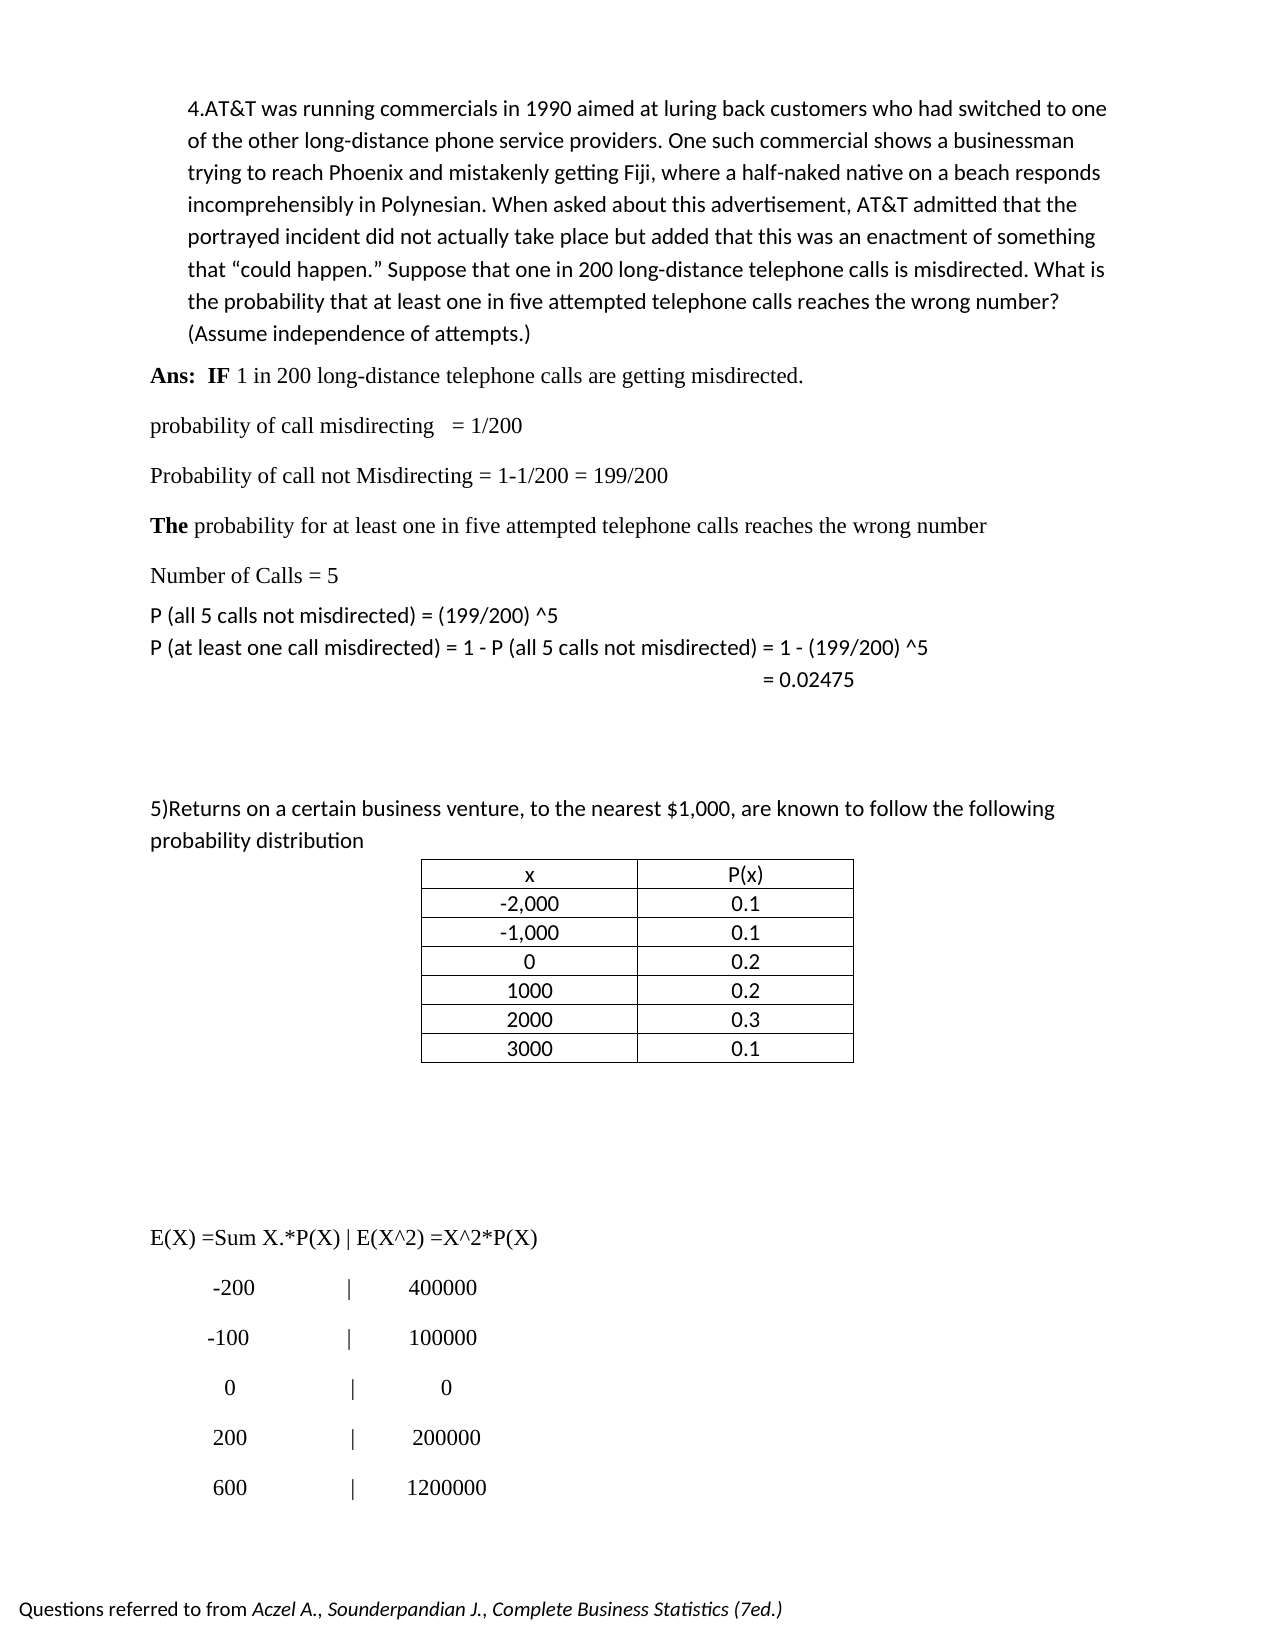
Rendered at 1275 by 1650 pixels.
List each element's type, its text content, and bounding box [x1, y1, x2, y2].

table_cell 0 [422, 947, 637, 975]
table_cell 0.2 [638, 947, 853, 975]
text 5)Returns on a certain business venture, to the nearest $1,000, are known to follow the following probability distribution [150, 794, 1125, 854]
table_cell 1000 [422, 976, 637, 1004]
text -100 | 100000 [150, 1313, 1125, 1351]
text E(X) =Sum X.*P(X) | E(X^2) =X^2*P(X) [150, 1213, 1125, 1251]
table_cell -2,000 [422, 889, 637, 917]
text Number of Calls = 5 [150, 551, 1125, 589]
table_cell 0.1 [638, 918, 853, 946]
text P (at least one call misdirected) = 1 - P (all 5 calls not misdirected) = 1 - (199/200) ^5 [150, 633, 1125, 661]
text = 0.02475 [150, 666, 1125, 694]
text -200 | 400000 [150, 1263, 1125, 1301]
text 4.AT&T was running commercials in 1990 aimed at luring back customers who had switched to one of the other long-distance phone service providers. One such commercial shows a businessman trying to reach Phoenix and mistakenly getting Fiji, where a half-naked native on a beach responds incomprehensibly in Polynesian. When asked about this advertisement, AT&T admitted that the portrayed incident did not actually take place but added that this was an enactment of something that “could happen.” Suppose that one in 200 long-distance telephone calls is misdirected. What is the probability that at least one in five attempted telephone calls reaches the wrong number? (Assume independence of attempts.) [187, 94, 1125, 347]
table_cell 0.3 [638, 1005, 853, 1033]
text 600 | 1200000 [150, 1463, 1125, 1501]
table_header P(x) [638, 860, 853, 888]
table_cell 0.1 [638, 1034, 853, 1062]
text The probability for at least one in five attempted telephone calls reaches the wrong number [150, 501, 1125, 539]
text Ans: IF 1 in 200 long-distance telephone calls are getting misdirected. [150, 351, 1125, 389]
table_cell 2000 [422, 1005, 637, 1033]
table_cell 0.1 [638, 889, 853, 917]
text probability of call misdirecting = 1/200 [150, 401, 1125, 439]
table_header x [422, 860, 637, 888]
table_cell 3000 [422, 1034, 637, 1062]
text P (all 5 calls not misdirected) = (199/200) ^5 [150, 601, 1125, 629]
text Probability of call not Misdirecting = 1-1/200 = 199/200 [150, 451, 1125, 489]
table_cell 0.2 [638, 976, 853, 1004]
table_cell -1,000 [422, 918, 637, 946]
text 0 | 0 [150, 1363, 1125, 1401]
text 200 | 200000 [150, 1413, 1125, 1451]
